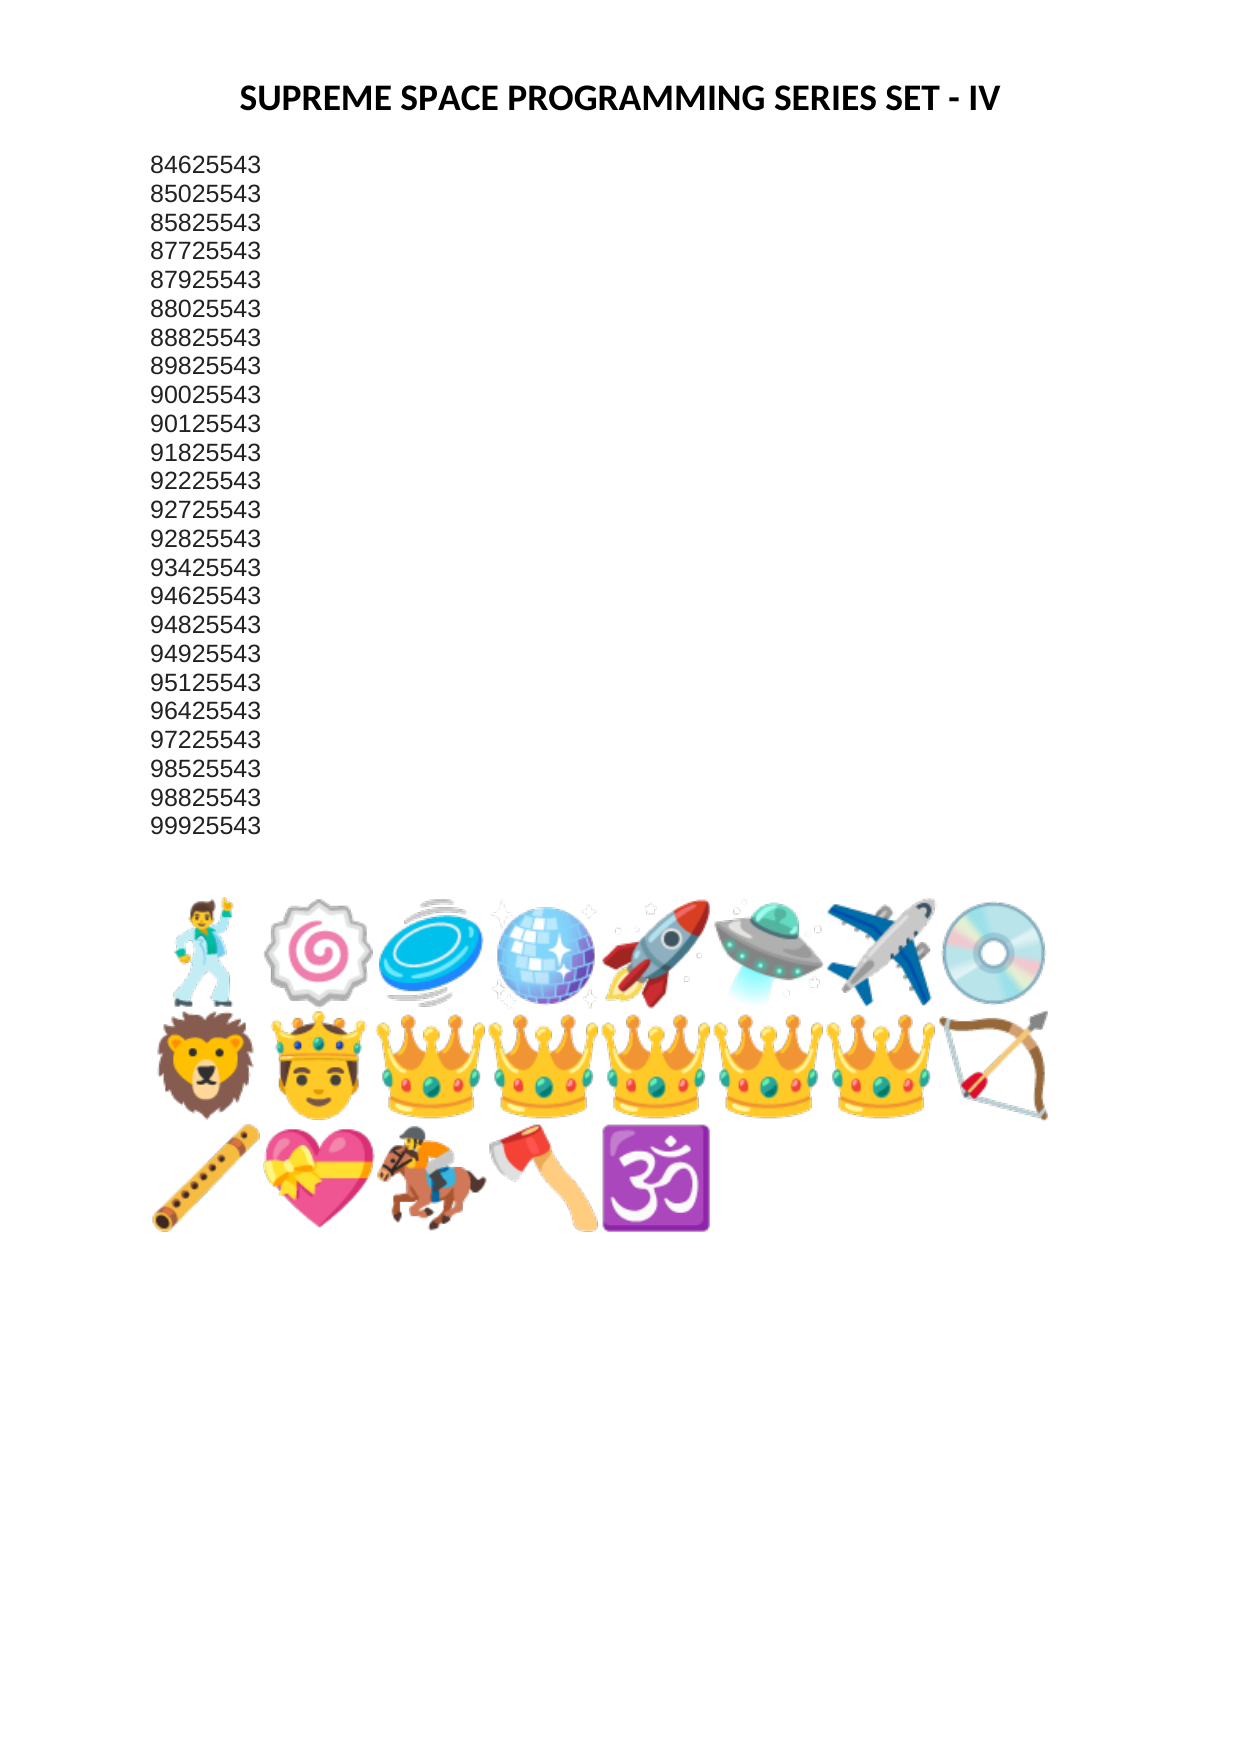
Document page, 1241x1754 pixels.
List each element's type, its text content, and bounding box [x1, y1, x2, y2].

text 93425543 [150, 552, 1090, 581]
text 90025543 [150, 380, 1090, 409]
text 85825543 [150, 207, 1090, 236]
text 91825543 [150, 437, 1090, 466]
text 88025543 [150, 294, 1090, 322]
text 85025543 [150, 179, 1090, 207]
text 98525543 [150, 754, 1090, 782]
text 94825543 [150, 610, 1090, 639]
text 95125543 [150, 667, 1090, 696]
text 84625543 [150, 150, 1090, 179]
text 90125543 [150, 409, 1090, 437]
text 97225543 [150, 725, 1090, 754]
text 96425543 [150, 696, 1090, 725]
text 94925543 [150, 639, 1090, 667]
text 92225543 [150, 466, 1090, 495]
text 92825543 [150, 524, 1090, 552]
picture [150, 897, 1050, 1235]
text 92725543 [150, 495, 1090, 524]
text 94625543 [150, 581, 1090, 610]
text 87925543 [150, 265, 1090, 294]
text 98825543 [150, 782, 1090, 811]
text 88825543 [150, 322, 1090, 351]
text 89825543 [150, 351, 1090, 380]
text 87725543 [150, 236, 1090, 265]
text 99925543 [150, 811, 1090, 840]
